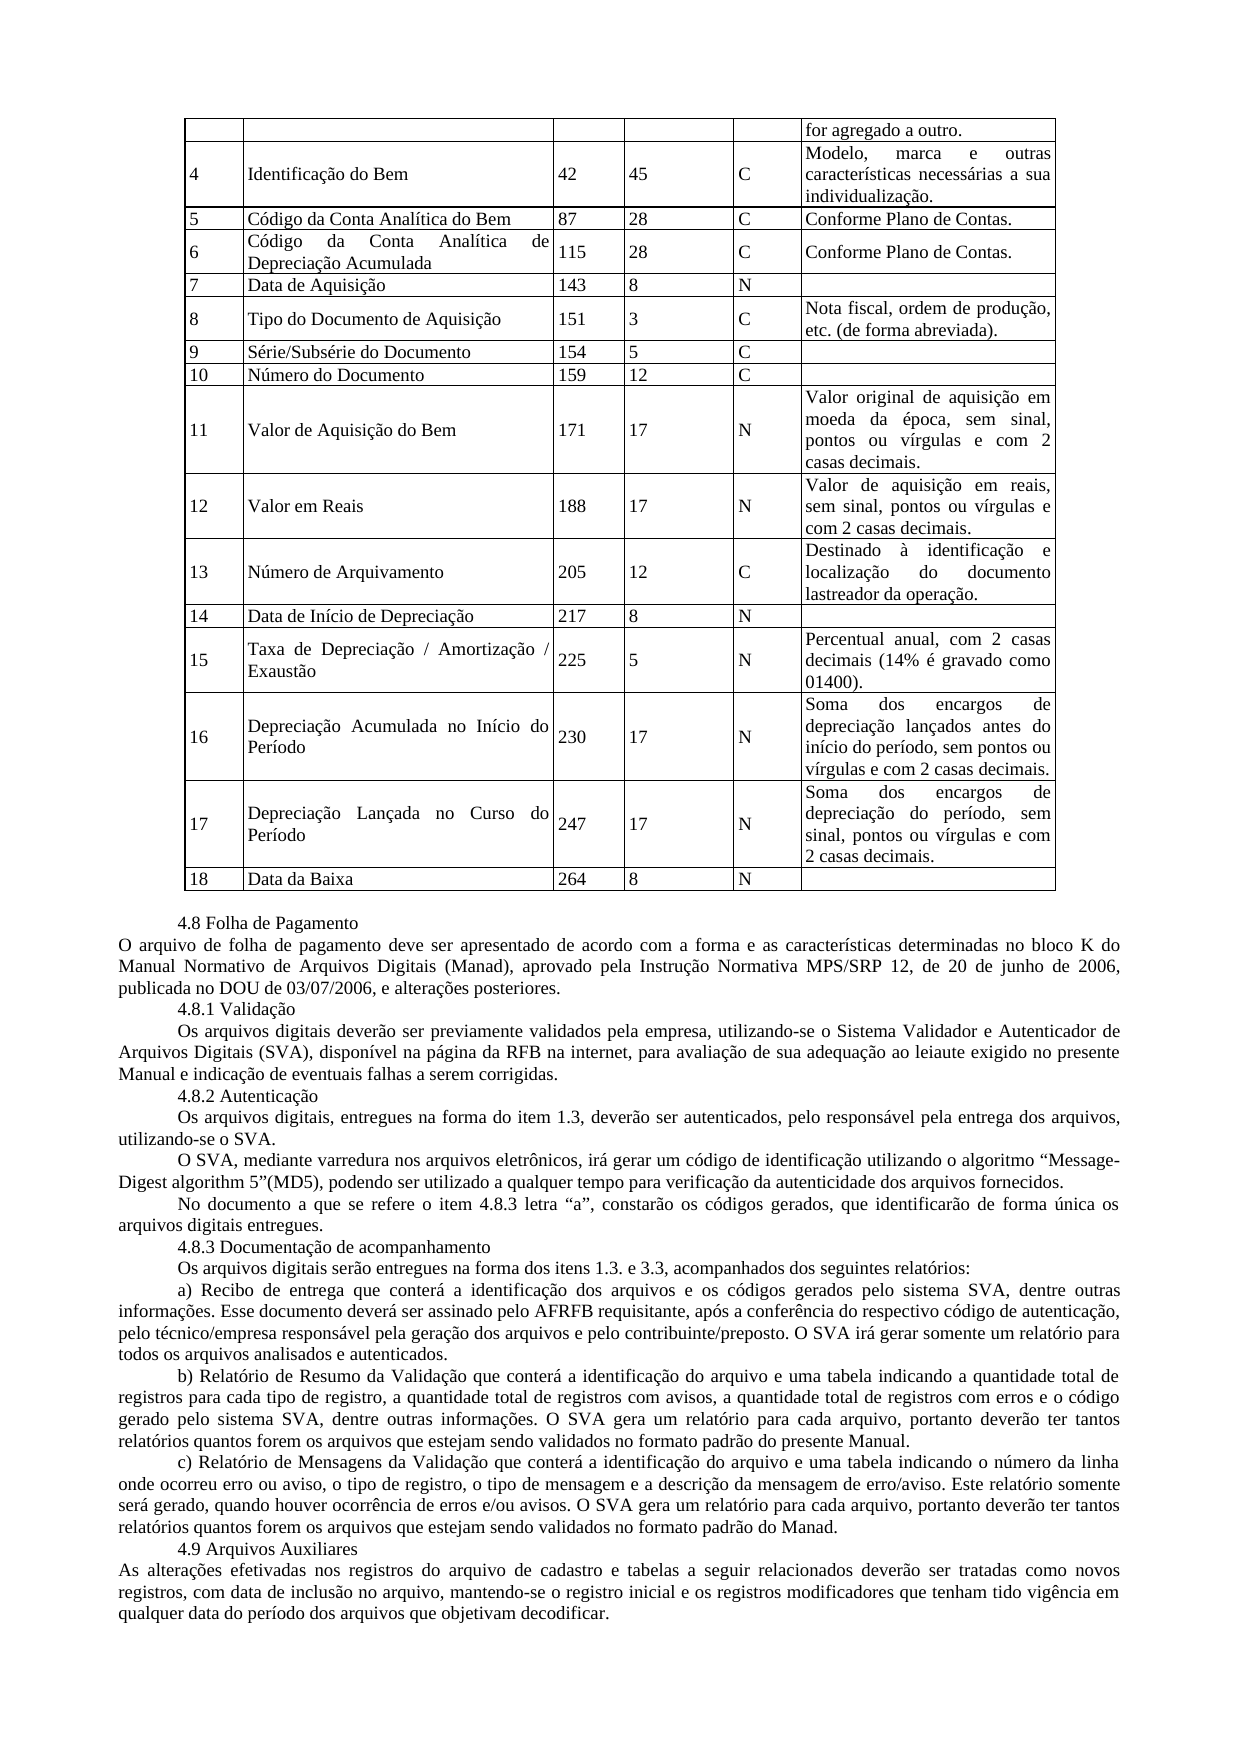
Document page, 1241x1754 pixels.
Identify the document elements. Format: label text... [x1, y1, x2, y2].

text 4.8.1 Validação [118, 998, 1122, 1020]
text c) Relatório de Mensagens da Validação que conterá a identificação do arquivo e uma tabela indicando o número da linha onde ocorreu erro ou aviso, o tipo de registro, o tipo de mensagem e a descrição da mensagem de erro/aviso. Este relatório somente será gerado, quando houver ocorrência de erros e/ou avisos. O SVA gera um relatório para cada arquivo, portanto deverão ter tantos relatórios quantos forem os arquivos que estejam sendo validados no formato padrão do Manad. [118, 1451, 1122, 1537]
table_cell N [734, 693, 801, 779]
table_cell [802, 364, 1055, 385]
table_cell Soma dos encargos de depreciação lançados antes do início do período, sem pontos ou vírgulas e com 2 casas decimais. [802, 693, 1055, 779]
table_cell Taxa de Depreciação / Amortização / Exaustão [244, 628, 553, 692]
table_cell [802, 274, 1055, 296]
table_cell Percentual anual, com 2 casas decimais (14% é gravado como 01400). [802, 628, 1055, 692]
table_cell Tipo do Documento de Aquisição [244, 297, 553, 340]
table_cell 12 [186, 474, 243, 538]
text Os arquivos digitais, entregues na forma do item 1.3, deverão ser autenticados, pelo responsável pela entrega dos arquivos, utilizando-se o SVA. [118, 1106, 1122, 1149]
table_cell 3 [625, 297, 733, 340]
table_cell Número do Documento [244, 364, 553, 385]
table_cell Código da Conta Analítica do Bem [244, 208, 553, 229]
table_cell 17 [625, 474, 733, 538]
table_cell [802, 605, 1055, 627]
table_cell [802, 341, 1055, 363]
table_cell 230 [554, 693, 624, 779]
table_cell Conforme Plano de Contas. [802, 230, 1055, 273]
table_cell 171 [554, 386, 624, 472]
text Os arquivos digitais serão entregues na forma dos itens 1.3. e 3.3, acompanhados dos seguintes relatórios: [118, 1257, 1122, 1279]
text a) Recibo de entrega que conterá a identificação dos arquivos e os códigos gerados pelo sistema SVA, dentre outras informações. Esse documento deverá ser assinado pelo AFRFB requisitante, após a conferência do respectivo código de autenticação, pelo técnico/empresa responsável pela geração dos arquivos e pelo contribuinte/preposto. O SVA irá gerar somente um relatório para todos os arquivos analisados e autenticados. [118, 1279, 1122, 1365]
table_cell C [734, 230, 801, 273]
table_cell 5 [186, 208, 243, 229]
table_cell 15 [186, 628, 243, 692]
table_cell 188 [554, 474, 624, 538]
table_cell 8 [186, 297, 243, 340]
table_cell Conforme Plano de Contas. [802, 208, 1055, 229]
text As alterações efetivadas nos registros do arquivo de cadastro e tabelas a seguir relacionados deverão ser tratadas como novos registros, com data de inclusão no arquivo, mantendo-se o registro inicial e os registros modificadores que tenham tido vigência em qualquer data do período dos arquivos que objetivam decodificar. [118, 1559, 1122, 1624]
table_cell 20 [625, 119, 733, 141]
table_cell 8 [625, 605, 733, 627]
text O arquivo de folha de pagamento deve ser apresentado de acordo com a forma e as características determinadas no bloco K do Manual Normativo de Arquivos Digitais (Manad), aprovado pela Instrução Normativa MPS/SRP 12, de 20 de junho de 2006, publicada no DOU de 03/07/2006, e alterações posteriores. [118, 934, 1122, 998]
table_cell 42 [554, 142, 624, 206]
text 4.9 Arquivos Auxiliares [118, 1537, 1122, 1559]
table_cell N [734, 781, 801, 867]
table_cell N [734, 628, 801, 692]
table_cell C [734, 208, 801, 229]
table_cell Valor original de aquisição em moeda da época, sem sinal, pontos ou vírgulas e com 2 casas decimais. [802, 386, 1055, 472]
table_cell 18 [186, 868, 243, 889]
table_cell Código da Conta Analítica de Depreciação Acumulada [244, 230, 553, 273]
table_cell N [734, 274, 801, 296]
table_cell 217 [554, 605, 624, 627]
table_cell 22 [554, 119, 624, 141]
table_cell 17 [625, 781, 733, 867]
table_cell C [734, 364, 801, 385]
table_cell 8 [625, 868, 733, 889]
table_cell 6 [186, 230, 243, 273]
table_cell N [734, 868, 801, 889]
text Os arquivos digitais deverão ser previamente validados pela empresa, utilizando-se o Sistema Validador e Autenticador de Arquivos Digitais (SVA), disponível na página da RFB na internet, para avaliação de sua adequação ao leiaute exigido no presente Manual e indicação de eventuais falhas a serem corrigidas. [118, 1020, 1122, 1084]
table_cell 17 [625, 693, 733, 779]
table_cell 8 [625, 274, 733, 296]
table_cell 247 [554, 781, 624, 867]
table_cell 151 [554, 297, 624, 340]
table_cell 12 [625, 539, 733, 604]
table_cell 17 [186, 781, 243, 867]
text No documento a que se refere o item 4.8.3 letra “a”, constarão os códigos gerados, que identificarão de forma única os arquivos digitais entregues. [118, 1192, 1122, 1236]
table_cell 12 [625, 364, 733, 385]
text O SVA, mediante varredura nos arquivos eletrônicos, irá gerar um código de identificação utilizando o algoritmo “Message-Digest algorithm 5”(MD5), podendo ser utilizado a qualquer tempo para verificação da autenticidade dos arquivos fornecidos. [118, 1149, 1122, 1192]
table_cell Data da Baixa [244, 868, 553, 889]
table_cell 225 [554, 628, 624, 692]
table_cell Depreciação Lançada no Curso do Período [244, 781, 553, 867]
table_cell Destinado à identificação e localização do documento lastreador da operação. [802, 539, 1055, 604]
table_cell N [734, 474, 801, 538]
table_cell 11 [186, 386, 243, 472]
table_cell 16 [186, 693, 243, 779]
text 4.8 Folha de Pagamento [118, 912, 1122, 934]
table_cell C [734, 142, 801, 206]
table_cell N [734, 605, 801, 627]
table_cell Data de Aquisição [244, 274, 553, 296]
table_cell 13 [186, 539, 243, 604]
table_cell 87 [554, 208, 624, 229]
table_cell 5 [625, 341, 733, 363]
table_cell [802, 868, 1055, 889]
table_cell Modelo, marca e outras características necessárias a sua individualização. [802, 142, 1055, 206]
table_cell 45 [625, 142, 733, 206]
table_cell Número de Arquivamento [244, 539, 553, 604]
table_cell Série/Subsérie do Documento [244, 341, 553, 363]
table_cell 28 [625, 208, 733, 229]
table_cell N [734, 386, 801, 472]
table_cell 7 [186, 274, 243, 296]
table_cell 3 [186, 119, 243, 141]
table_cell Data de Início de Depreciação [244, 605, 553, 627]
table_cell 14 [186, 605, 243, 627]
table_cell C [734, 119, 801, 141]
table_cell 5 [625, 628, 733, 692]
table_cell 28 [625, 230, 733, 273]
table_cell C [734, 297, 801, 340]
text 4.8.3 Documentação de acompanhamento [118, 1236, 1122, 1257]
table_cell Valor de aquisição em reais, sem sinal, pontos ou vírgulas e com 2 casas decimais. [802, 474, 1055, 538]
table_cell C [734, 341, 801, 363]
table_cell 9 [186, 341, 243, 363]
text b) Relatório de Resumo da Validação que conterá a identificação do arquivo e uma tabela indicando a quantidade total de registros para cada tipo de registro, a quantidade total de registros com avisos, a quantidade total de registros com erros e o código gerado pelo sistema SVA, dentre outras informações. O SVA gera um relatório para cada arquivo, portanto deverão ter tantos relatórios quantos forem os arquivos que estejam sendo validados no formato padrão do presente Manual. [118, 1365, 1122, 1451]
text 4.8.2 Autenticação [118, 1084, 1122, 1106]
table_cell 4 [186, 142, 243, 206]
table_cell 143 [554, 274, 624, 296]
table_cell C [734, 539, 801, 604]
table_cell Identificação do Bem [244, 142, 553, 206]
table_cell Depreciação Acumulada no Início do Período [244, 693, 553, 779]
table_cell Soma dos encargos de depreciação do período, sem sinal, pontos ou vírgulas e com 2 casas decimais. [802, 781, 1055, 867]
table_cell 17 [625, 386, 733, 472]
table_cell Nota fiscal, ordem de produção, etc. (de forma abreviada). [802, 297, 1055, 340]
table_cell 205 [554, 539, 624, 604]
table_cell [802, 119, 1055, 141]
table_cell 10 [186, 364, 243, 385]
table_cell 159 [554, 364, 624, 385]
table_cell 115 [554, 230, 624, 273]
table_cell 264 [554, 868, 624, 889]
table_cell Valor em Reais [244, 474, 553, 538]
table_cell Valor de Aquisição do Bem [244, 386, 553, 472]
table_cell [244, 119, 553, 141]
table_cell 154 [554, 341, 624, 363]
